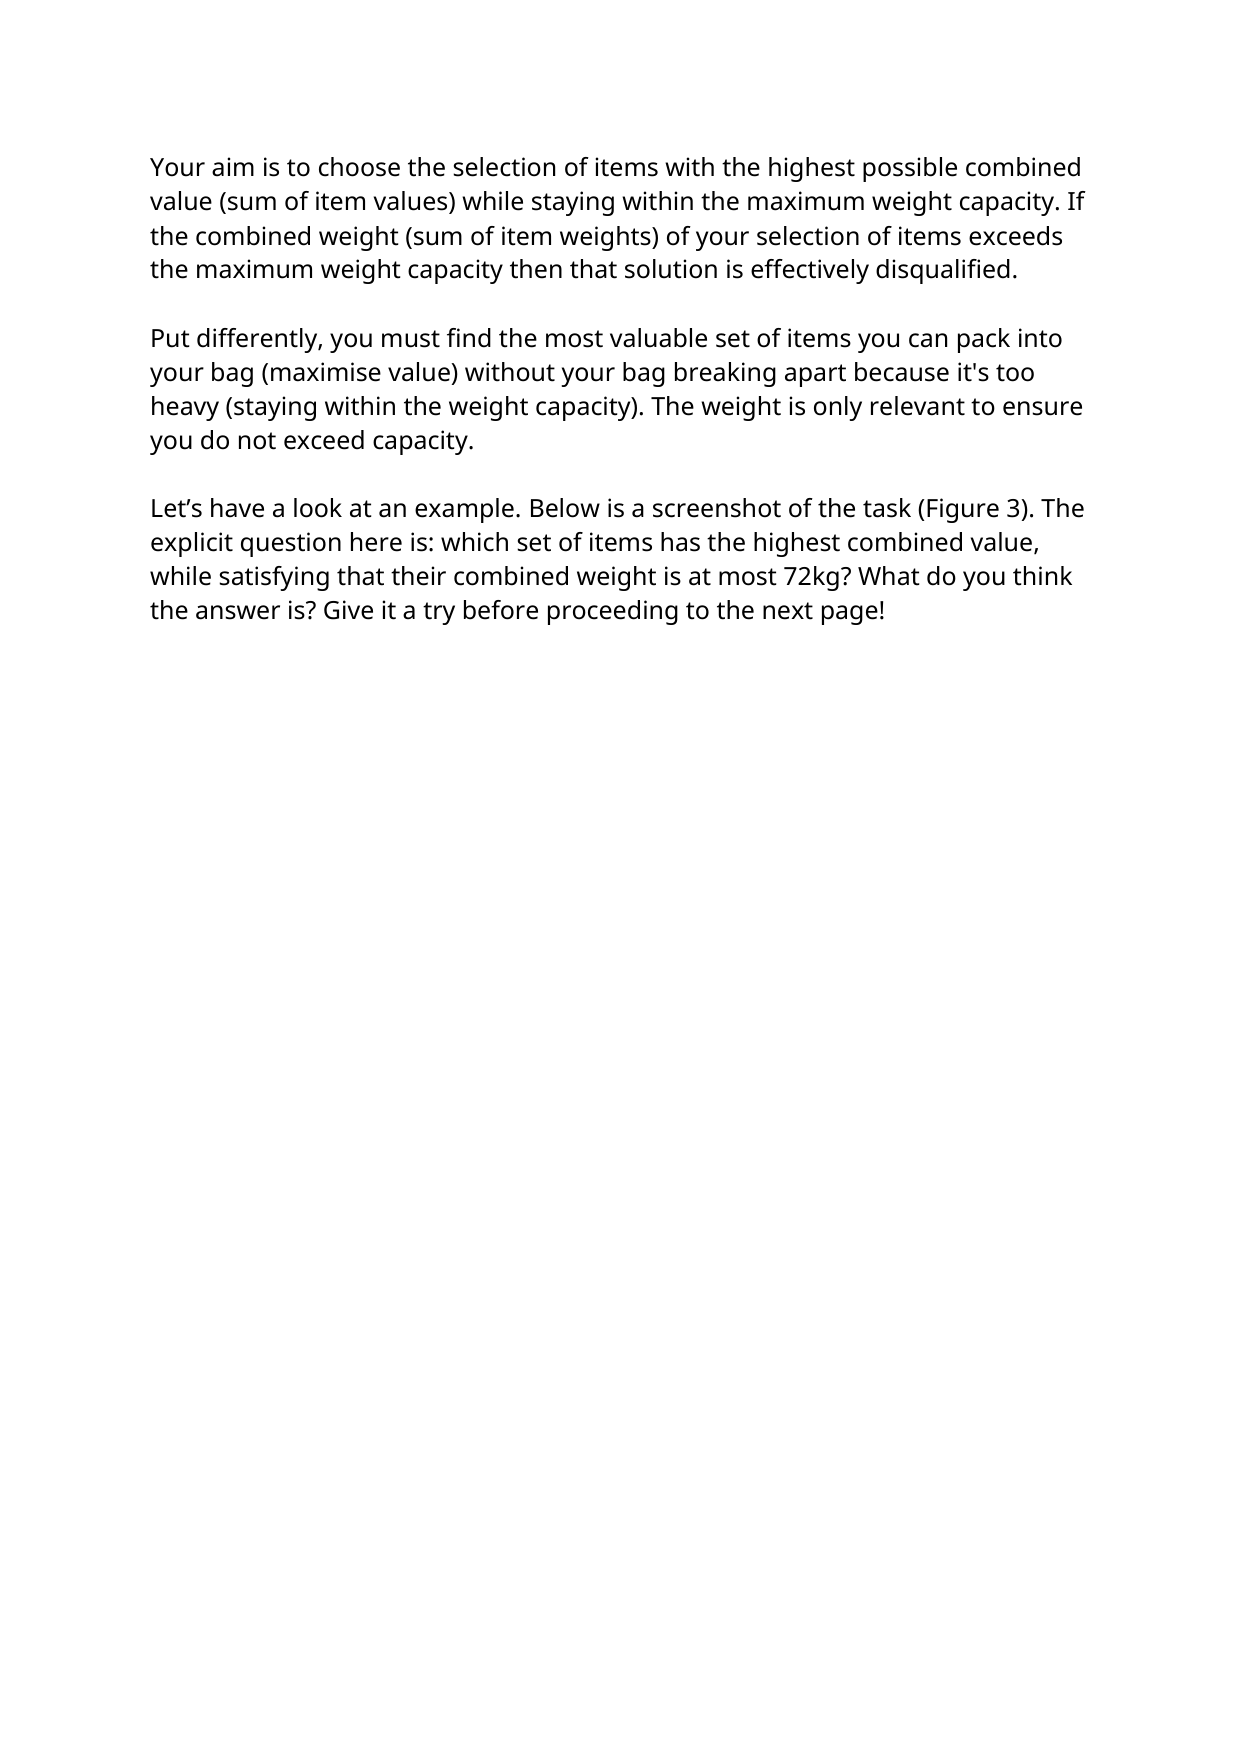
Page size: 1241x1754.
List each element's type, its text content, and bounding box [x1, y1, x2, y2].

text Your aim is to choose the selection of items with the highest possible combined value (sum of item values) while staying within the maximum weight capacity. If the combined weight (sum of item weights) of your selection of items exceeds the maximum weight capacity then that solution is effectively disqualified. Put differently, you must find the most valuable set of items you can pack into your bag (maximise value) without your bag breaking apart because it's too heavy (staying within the weight capacity). The weight is only relevant to ensure you do not exceed capacity. Let’s have a look at an example. Below is a screenshot of the task (Figure 3). The explicit question here is: which set of items has the highest combined value, while satisfying that their combined weight is at most 72kg? What do you think the answer is? Give it a try before proceeding to the next page! [150, 150, 1090, 665]
